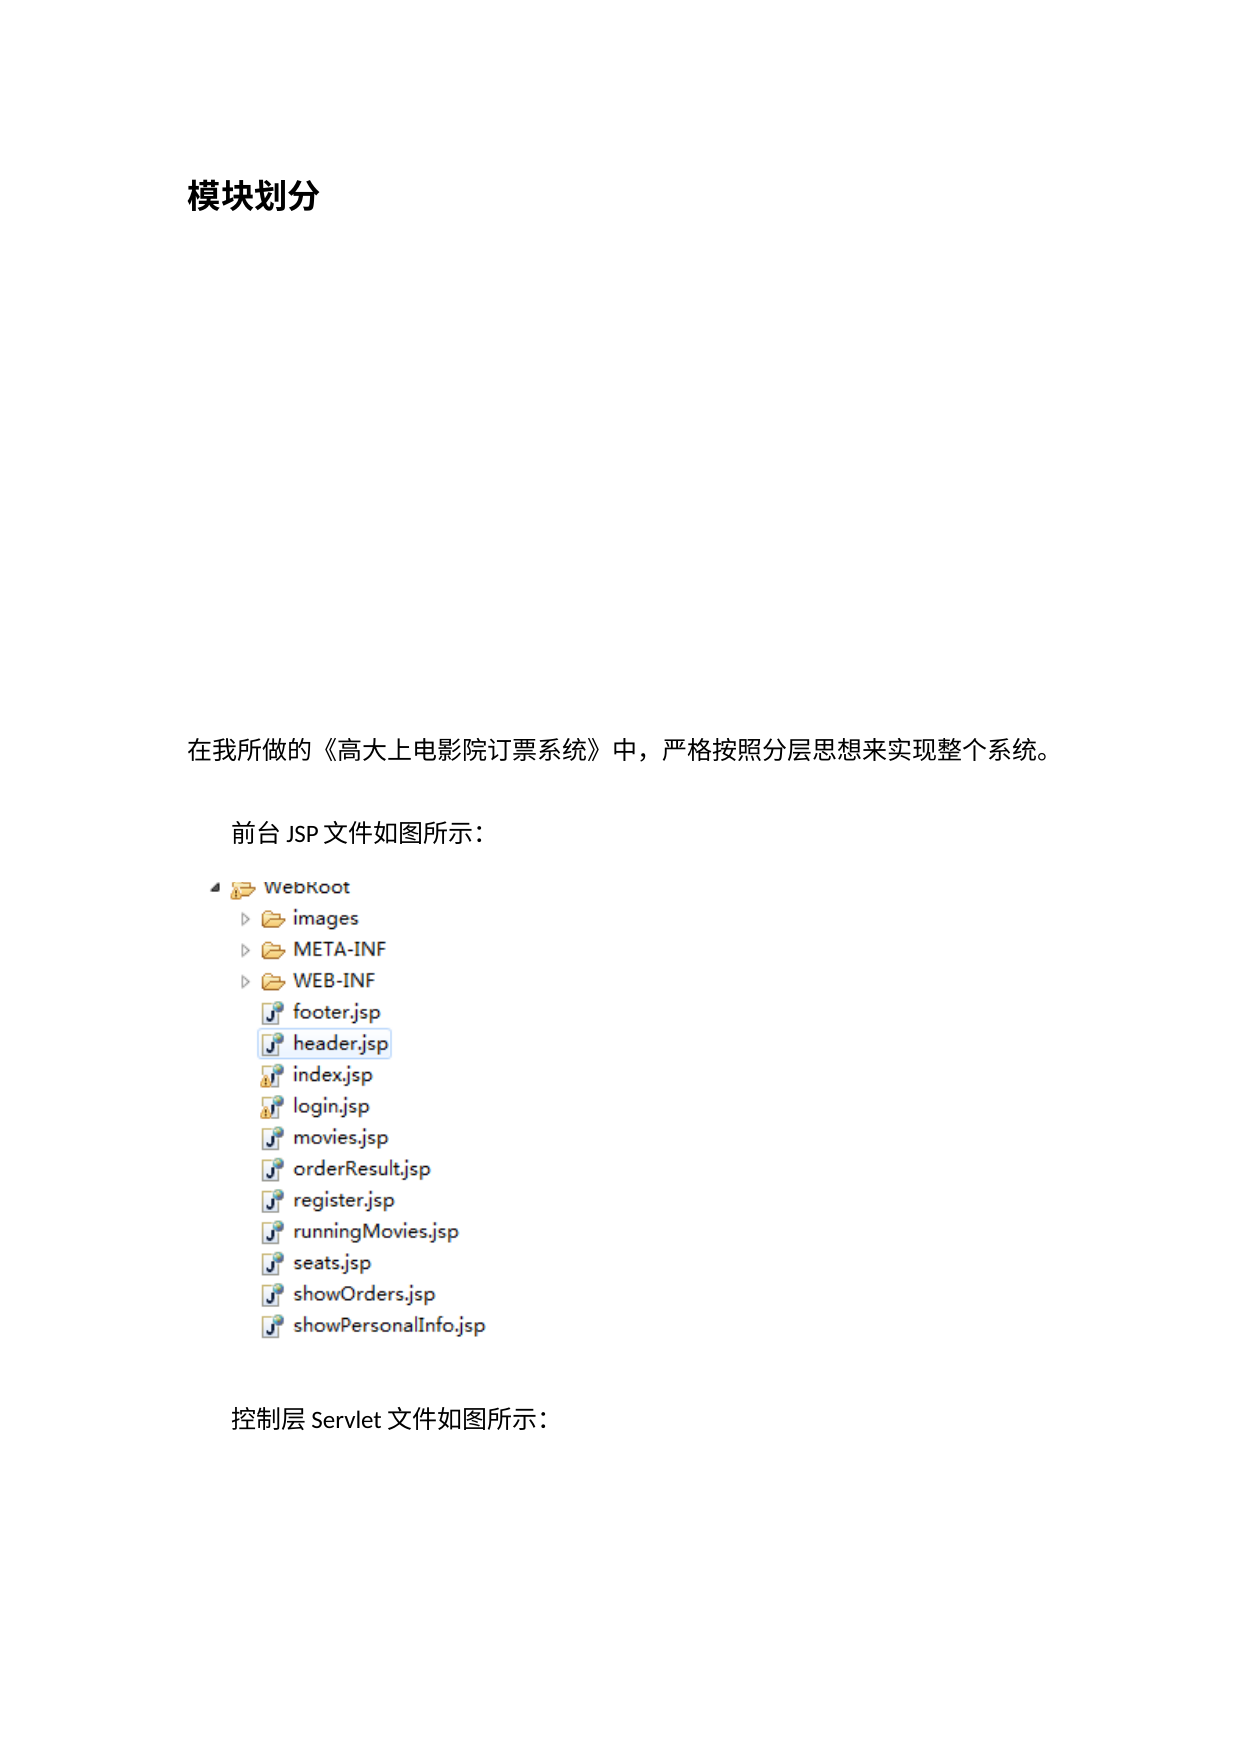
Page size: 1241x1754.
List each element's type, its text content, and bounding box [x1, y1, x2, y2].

text 前台JSP文件如图所示： [187, 799, 1053, 864]
text 控制层Servlet文件如图所示： [187, 1385, 1053, 1450]
subtitle 模块划分 [187, 162, 1053, 227]
text 在我所做的《高大上电影院订票系统》中，严格按照分层思想来实现整个系统。 [187, 716, 1053, 781]
picture [187, 882, 569, 1354]
